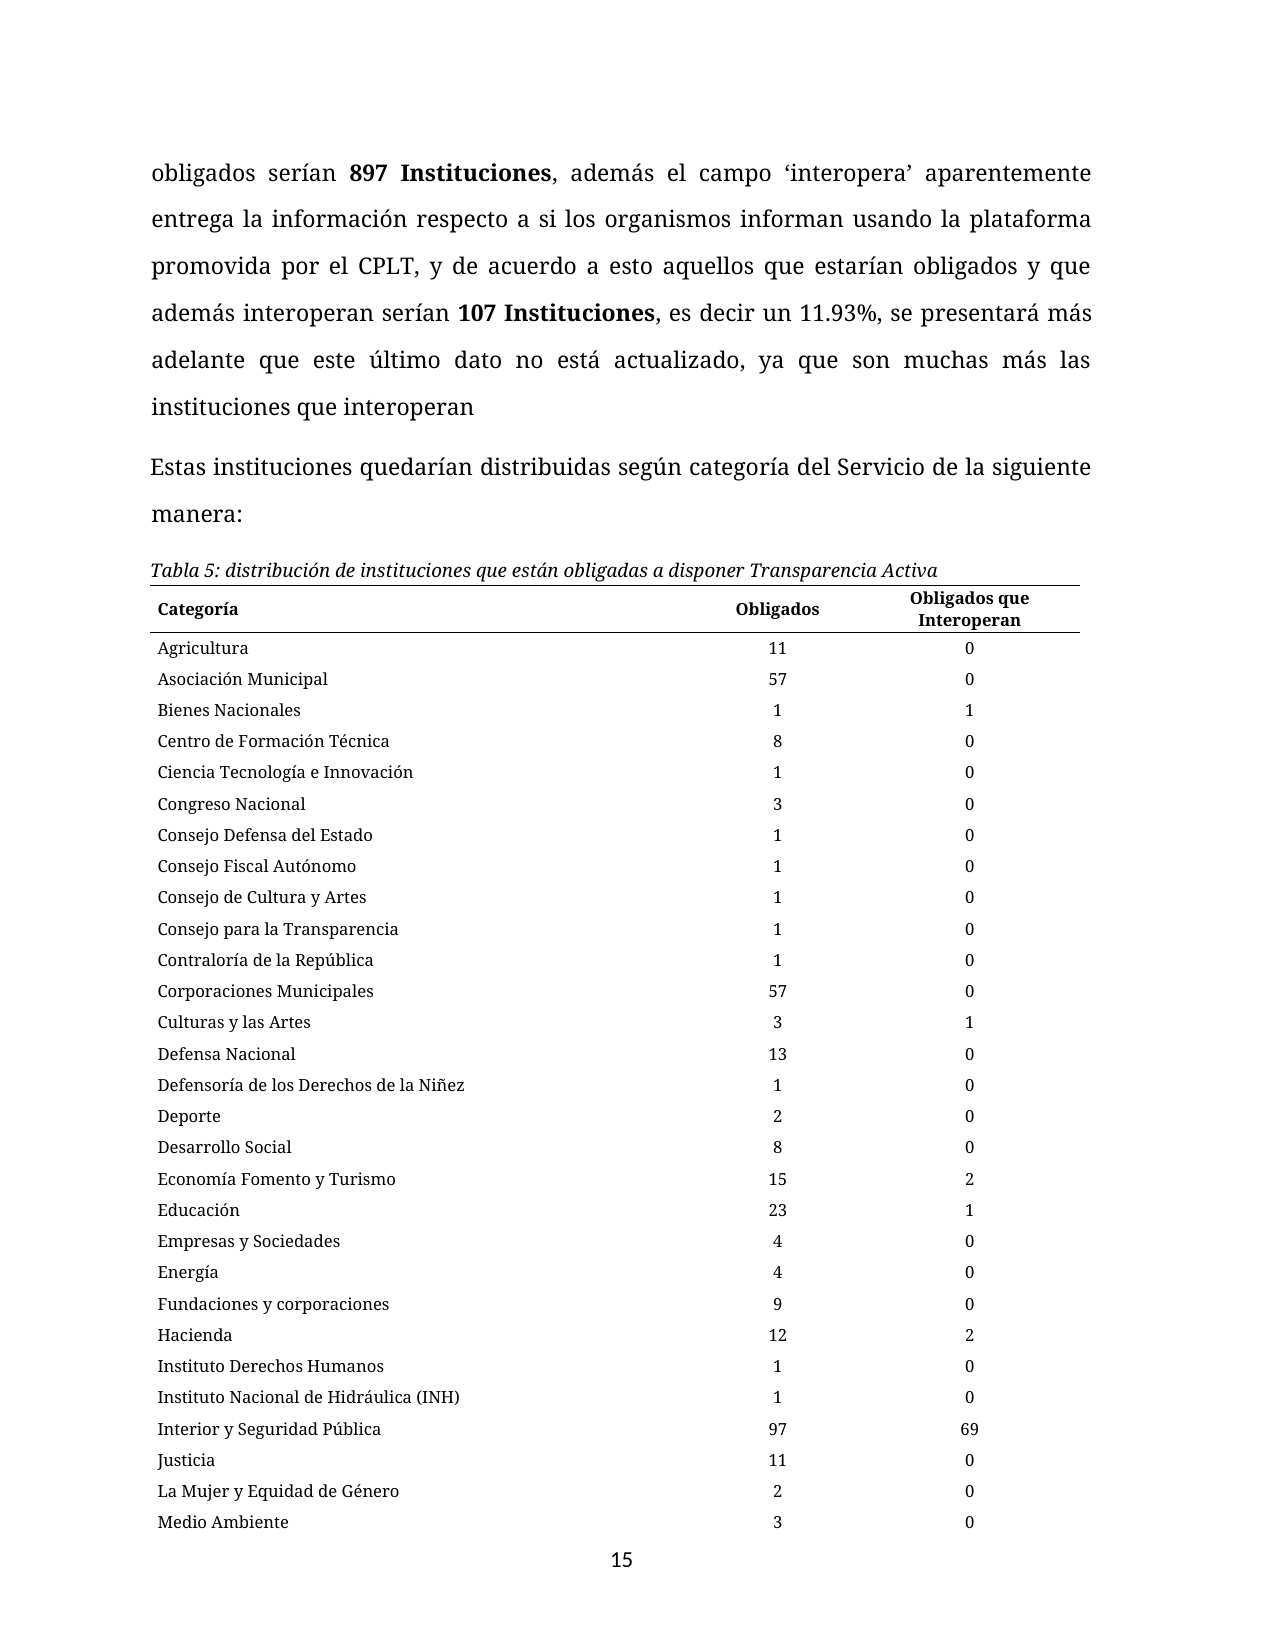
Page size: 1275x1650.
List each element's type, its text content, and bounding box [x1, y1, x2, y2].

table_cell Instituto Derechos Humanos [150, 1350, 696, 1382]
table_cell Instituto Nacional de Hidráulica (INH) [150, 1382, 696, 1413]
table_cell 3 [696, 1007, 859, 1038]
table_header Obligados [696, 586, 859, 632]
table_cell 12 [696, 1319, 859, 1350]
table_cell 1 [696, 1069, 859, 1100]
table_cell 1 [696, 694, 859, 725]
table_cell Asociación Municipal [150, 663, 696, 694]
table_cell 15 [696, 1163, 859, 1194]
table_cell Culturas y las Artes [150, 1007, 696, 1038]
table_cell Defensoría de los Derechos de la Niñez [150, 1069, 696, 1100]
table_cell 1 [696, 944, 859, 975]
table_cell Corporaciones Municipales [150, 975, 696, 1007]
table_cell 0 [859, 1475, 1080, 1507]
table_cell 8 [696, 1132, 859, 1163]
table_cell 0 [859, 1257, 1080, 1288]
table_cell Consejo de Cultura y Artes [150, 882, 696, 913]
table_cell Fundaciones y corporaciones [150, 1288, 696, 1319]
text Tabla 5: distribución de instituciones que están obligadas a disponer Transparencia Activa [150, 557, 1049, 583]
table_cell Hacienda [150, 1319, 696, 1350]
table_cell Centro de Formación Técnica [150, 725, 696, 757]
table_cell 0 [859, 1382, 1080, 1413]
table_cell 0 [859, 1100, 1080, 1132]
table_cell 1 [859, 694, 1080, 725]
table_cell 2 [859, 1319, 1080, 1350]
table_cell Ciencia Tecnología e Innovación [150, 757, 696, 788]
table_cell 3 [696, 1507, 859, 1538]
table_cell 4 [696, 1225, 859, 1257]
table_header Obligados que Interoperan [859, 586, 1080, 632]
table_cell Desarrollo Social [150, 1132, 696, 1163]
table_cell 0 [859, 1288, 1080, 1319]
table_cell Consejo Fiscal Autónomo [150, 850, 696, 882]
table_cell 0 [859, 1225, 1080, 1257]
table_cell 0 [859, 1132, 1080, 1163]
table_cell 0 [859, 725, 1080, 757]
table_cell 2 [859, 1163, 1080, 1194]
table_cell 0 [859, 1350, 1080, 1382]
table_cell 0 [859, 819, 1080, 850]
table_cell 0 [859, 1444, 1080, 1475]
table_cell 1 [696, 757, 859, 788]
table_cell Interior y Seguridad Pública [150, 1413, 696, 1444]
table_cell 0 [859, 913, 1080, 944]
table_cell 2 [696, 1475, 859, 1507]
table_cell 2 [696, 1100, 859, 1132]
table_cell 1 [696, 819, 859, 850]
table_cell 9 [696, 1288, 859, 1319]
table_cell 23 [696, 1194, 859, 1225]
table_cell 1 [859, 1194, 1080, 1225]
table_cell 11 [696, 1444, 859, 1475]
table_cell 0 [859, 663, 1080, 694]
table_cell 57 [696, 975, 859, 1007]
table_cell Agricultura [150, 633, 696, 663]
table_cell 0 [859, 1038, 1080, 1069]
table_cell Justicia [150, 1444, 696, 1475]
table_cell Consejo Defensa del Estado [150, 819, 696, 850]
table_header Categoría [150, 586, 696, 632]
table_cell Economía Fomento y Turismo [150, 1163, 696, 1194]
table_cell 0 [859, 1507, 1080, 1538]
table_cell Defensa Nacional [150, 1038, 696, 1069]
table_cell La Mujer y Equidad de Género [150, 1475, 696, 1507]
table_cell 11 [696, 633, 859, 663]
table_cell 1 [696, 850, 859, 882]
table_cell Congreso Nacional [150, 788, 696, 819]
table_cell Contraloría de la República [150, 944, 696, 975]
table_cell 0 [859, 944, 1080, 975]
table_cell 4 [696, 1257, 859, 1288]
table_cell 0 [859, 850, 1080, 882]
table_cell Deporte [150, 1100, 696, 1132]
table_cell 13 [696, 1038, 859, 1069]
table_cell 0 [859, 1069, 1080, 1100]
table_cell 3 [696, 788, 859, 819]
table_cell 0 [859, 975, 1080, 1007]
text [150, 157, 1093, 422]
table_cell Medio Ambiente [150, 1507, 696, 1538]
table_cell Empresas y Sociedades [150, 1225, 696, 1257]
table_cell 0 [859, 633, 1080, 663]
table_cell 1 [696, 913, 859, 944]
table_cell 1 [696, 882, 859, 913]
text Estas instituciones quedarían distribuidas según categoría del Servicio de la siguiente manera: [150, 451, 1093, 529]
table_cell 0 [859, 788, 1080, 819]
table_cell 57 [696, 663, 859, 694]
table_cell 97 [696, 1413, 859, 1444]
table_cell Educación [150, 1194, 696, 1225]
table_cell 1 [859, 1007, 1080, 1038]
table_cell 1 [696, 1350, 859, 1382]
table_cell 0 [859, 882, 1080, 913]
table_cell 8 [696, 725, 859, 757]
table_cell 1 [696, 1382, 859, 1413]
table_cell Energía [150, 1257, 696, 1288]
table_cell 69 [859, 1413, 1080, 1444]
table_cell 0 [859, 757, 1080, 788]
table_cell Bienes Nacionales [150, 694, 696, 725]
table_cell Consejo para la Transparencia [150, 913, 696, 944]
